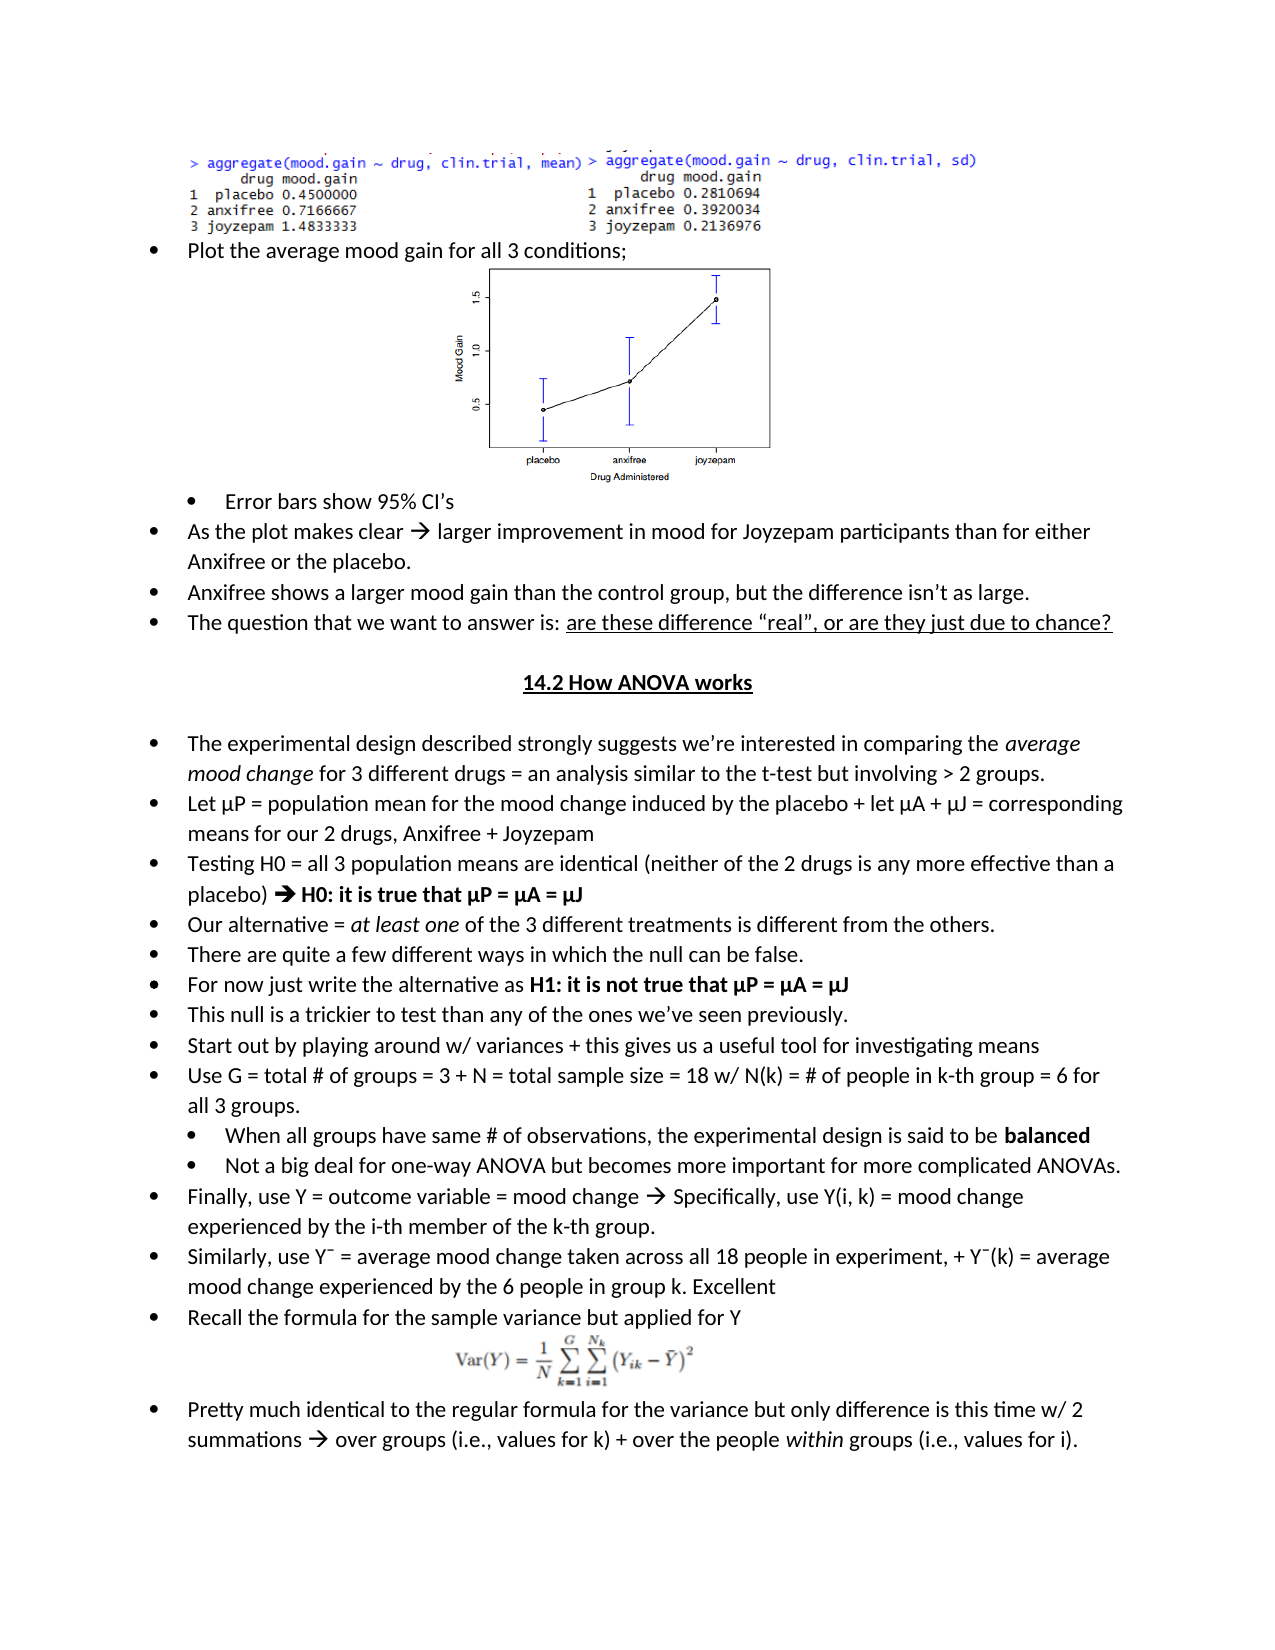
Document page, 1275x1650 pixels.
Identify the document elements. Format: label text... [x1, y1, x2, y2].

list 14.2 How ANOVA works [150, 668, 1125, 696]
list Anxifree shows a larger mood gain than the control group, but the difference isn’t as large. [150, 578, 1125, 606]
list For now just write the alternative as H1: it is not true that µP = µA = µJ [150, 970, 1125, 998]
picture [187, 150, 998, 235]
picture [450, 266, 778, 485]
list Use G = total # of groups = 3 + N = total sample size = 18 w/ N(k) = # of people in k-th group = 6 for all 3 groups. [150, 1061, 1125, 1119]
list There are quite a few different ways in which the null can be false. [150, 940, 1125, 968]
list Let µP = population mean for the mood change induced by the placebo + let µA + µJ = corresponding means for our 2 drugs, Anxifree + Joyzepam [150, 789, 1125, 847]
list This null is a trickier to test than any of the ones we’ve seen previously. [150, 1001, 1125, 1029]
list Start out by playing around w/ variances + this gives us a useful tool for investigating means [150, 1031, 1125, 1059]
list Plot the average mood gain for all 3 conditions; [150, 236, 1125, 264]
picture [450, 1332, 694, 1393]
list Recall the formula for the sample variance but applied for Y [150, 1303, 1125, 1331]
list Similarly, use Y¯ = average mood change taken across all 18 people in experiment, + Y¯(k) = average mood change experienced by the 6 people in group k. Excellent [150, 1242, 1125, 1301]
list Our alternative = at least one of the 3 different treatments is different from the others. [150, 910, 1125, 938]
list As the plot makes clear larger improvement in mood for Joyzepam participants than for either Anxifree or the placebo. [150, 517, 1125, 576]
list Finally, use Y = outcome variable = mood change Specifically, use Y(i, k) = mood change experienced by the i-th member of the k-th group. [150, 1182, 1125, 1240]
list Testing H0 = all 3 population means are identical (neither of the 2 drugs is any more effective than a placebo) H0: it is true that µP = µA = µJ [150, 849, 1125, 908]
list When all groups have same # of observations, the experimental design is said to be balanced [187, 1121, 1125, 1149]
list Error bars show 95% CI’s [187, 487, 1125, 515]
list The question that we want to answer is: are these difference “real”, or are they just due to chance? [150, 608, 1125, 636]
list Pretty much identical to the regular formula for the variance but only difference is this time w/ 2 summations over groups (i.e., values for k) + over the people within groups (i.e., values for i). [150, 1395, 1125, 1453]
list Not a big deal for one-way ANOVA but becomes more important for more complicated ANOVAs. [187, 1152, 1125, 1180]
list The experimental design described strongly suggests we’re interested in comparing the average mood change for 3 different drugs = an analysis similar to the t-test but involving > 2 groups. [150, 729, 1125, 787]
